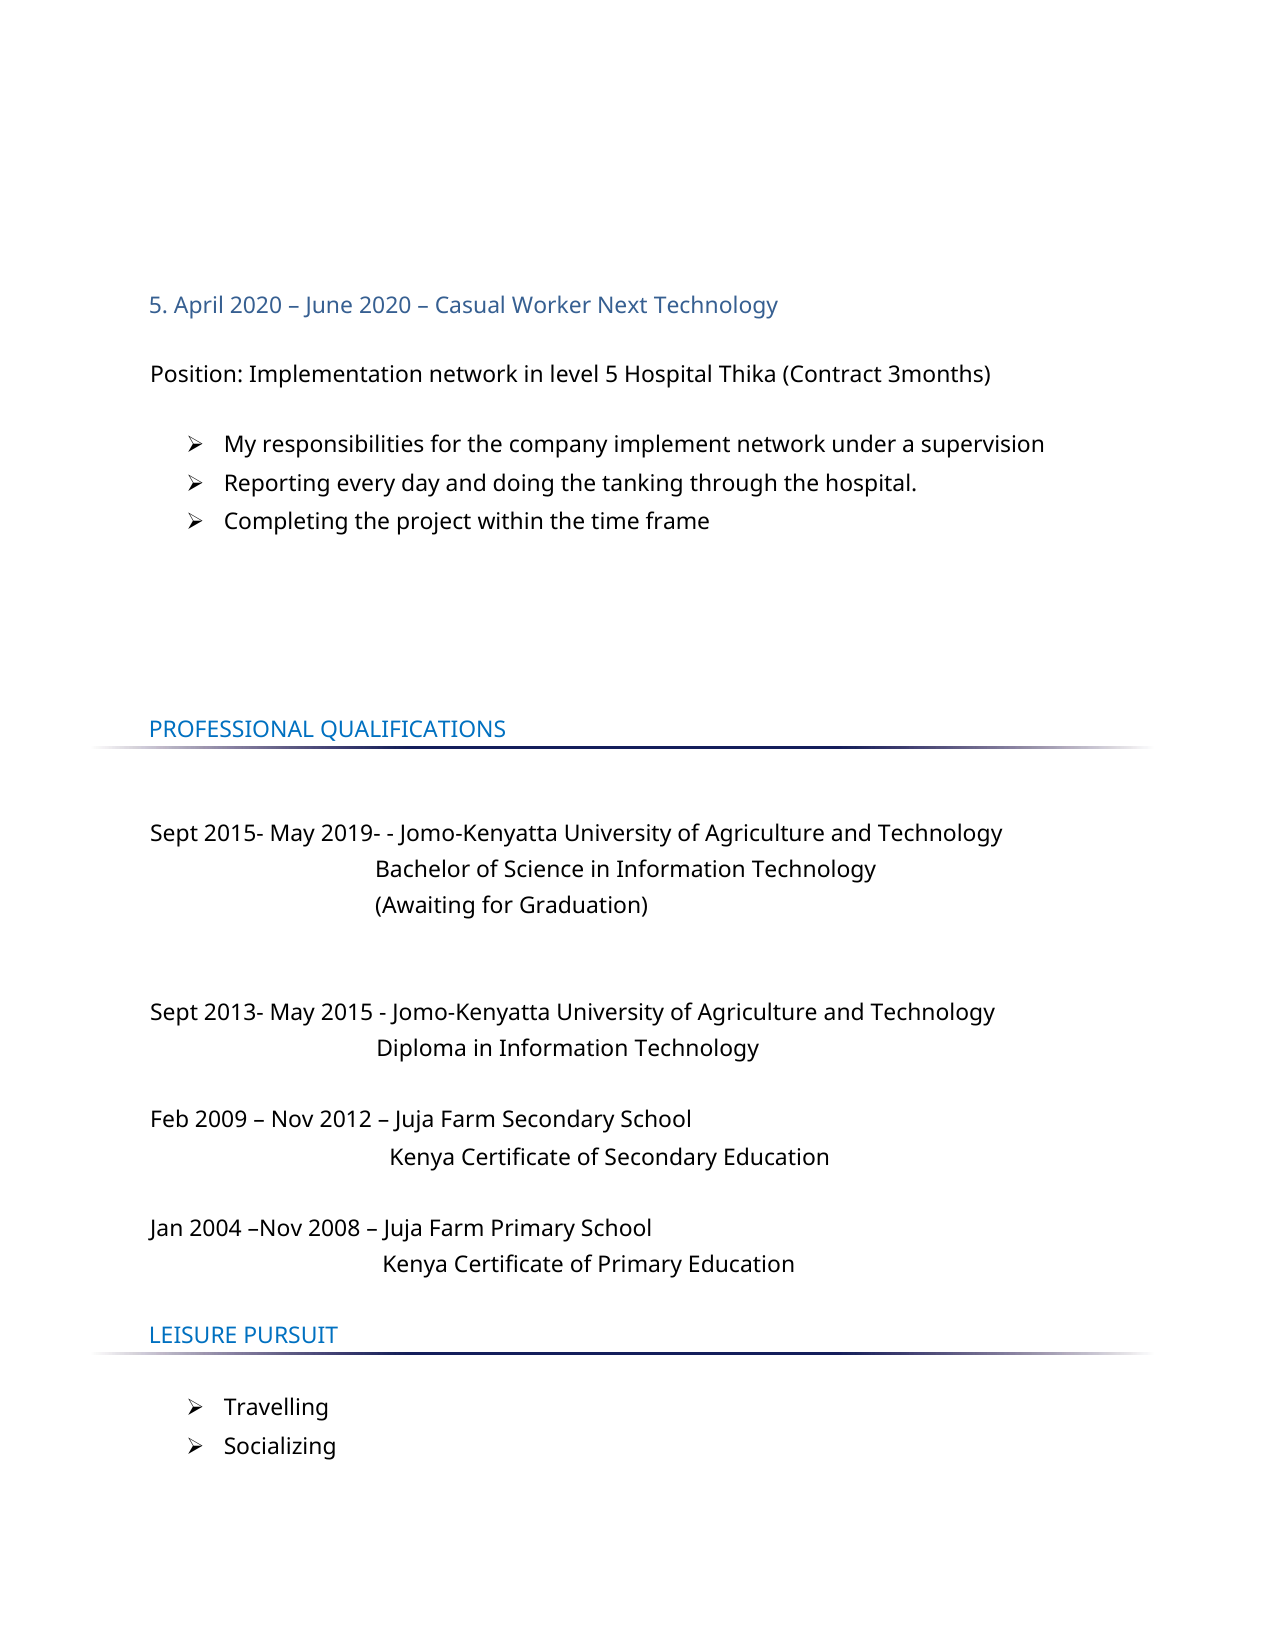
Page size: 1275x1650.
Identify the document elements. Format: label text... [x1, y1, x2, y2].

text (Awaiting for Graduation) [150, 889, 1125, 920]
subtitle PROFESSIONAL QUALIFICATIONS [148, 713, 1125, 744]
list Completing the project within the time frame [186, 505, 1125, 536]
text Diploma in Information Technology [150, 1032, 1125, 1063]
list My responsibilities for the company implement network under a supervision [186, 428, 1125, 459]
subtitle LEISURE PURSUIT [148, 1318, 1125, 1350]
text Jan 2004 –Nov 2008 – Juja Farm Primary School [150, 1212, 1125, 1243]
text Sept 2013- May 2015 - Jomo-Kenyatta University of Agriculture and Technology [150, 996, 1125, 1027]
text Feb 2009 – Nov 2012 – Juja Farm Secondary School [150, 1102, 1125, 1134]
list Travelling [186, 1391, 1125, 1422]
text Bachelor of Science in Information Technology [150, 853, 1125, 884]
text Kenya Certificate of Secondary Education [150, 1141, 1125, 1172]
list Reporting every day and doing the tanking through the hospital. [186, 467, 1125, 498]
text Position: Implementation network in level 5 Hospital Thika (Contract 3months) [150, 358, 1125, 389]
text Kenya Certificate of Primary Education [150, 1248, 1125, 1279]
subtitle 5. April 2020 – June 2020 – Casual Worker Next Technology [148, 289, 1125, 321]
list Socializing [186, 1430, 1125, 1461]
text Sept 2015- May 2019- - Jomo-Kenyatta University of Agriculture and Technology [150, 817, 1125, 849]
